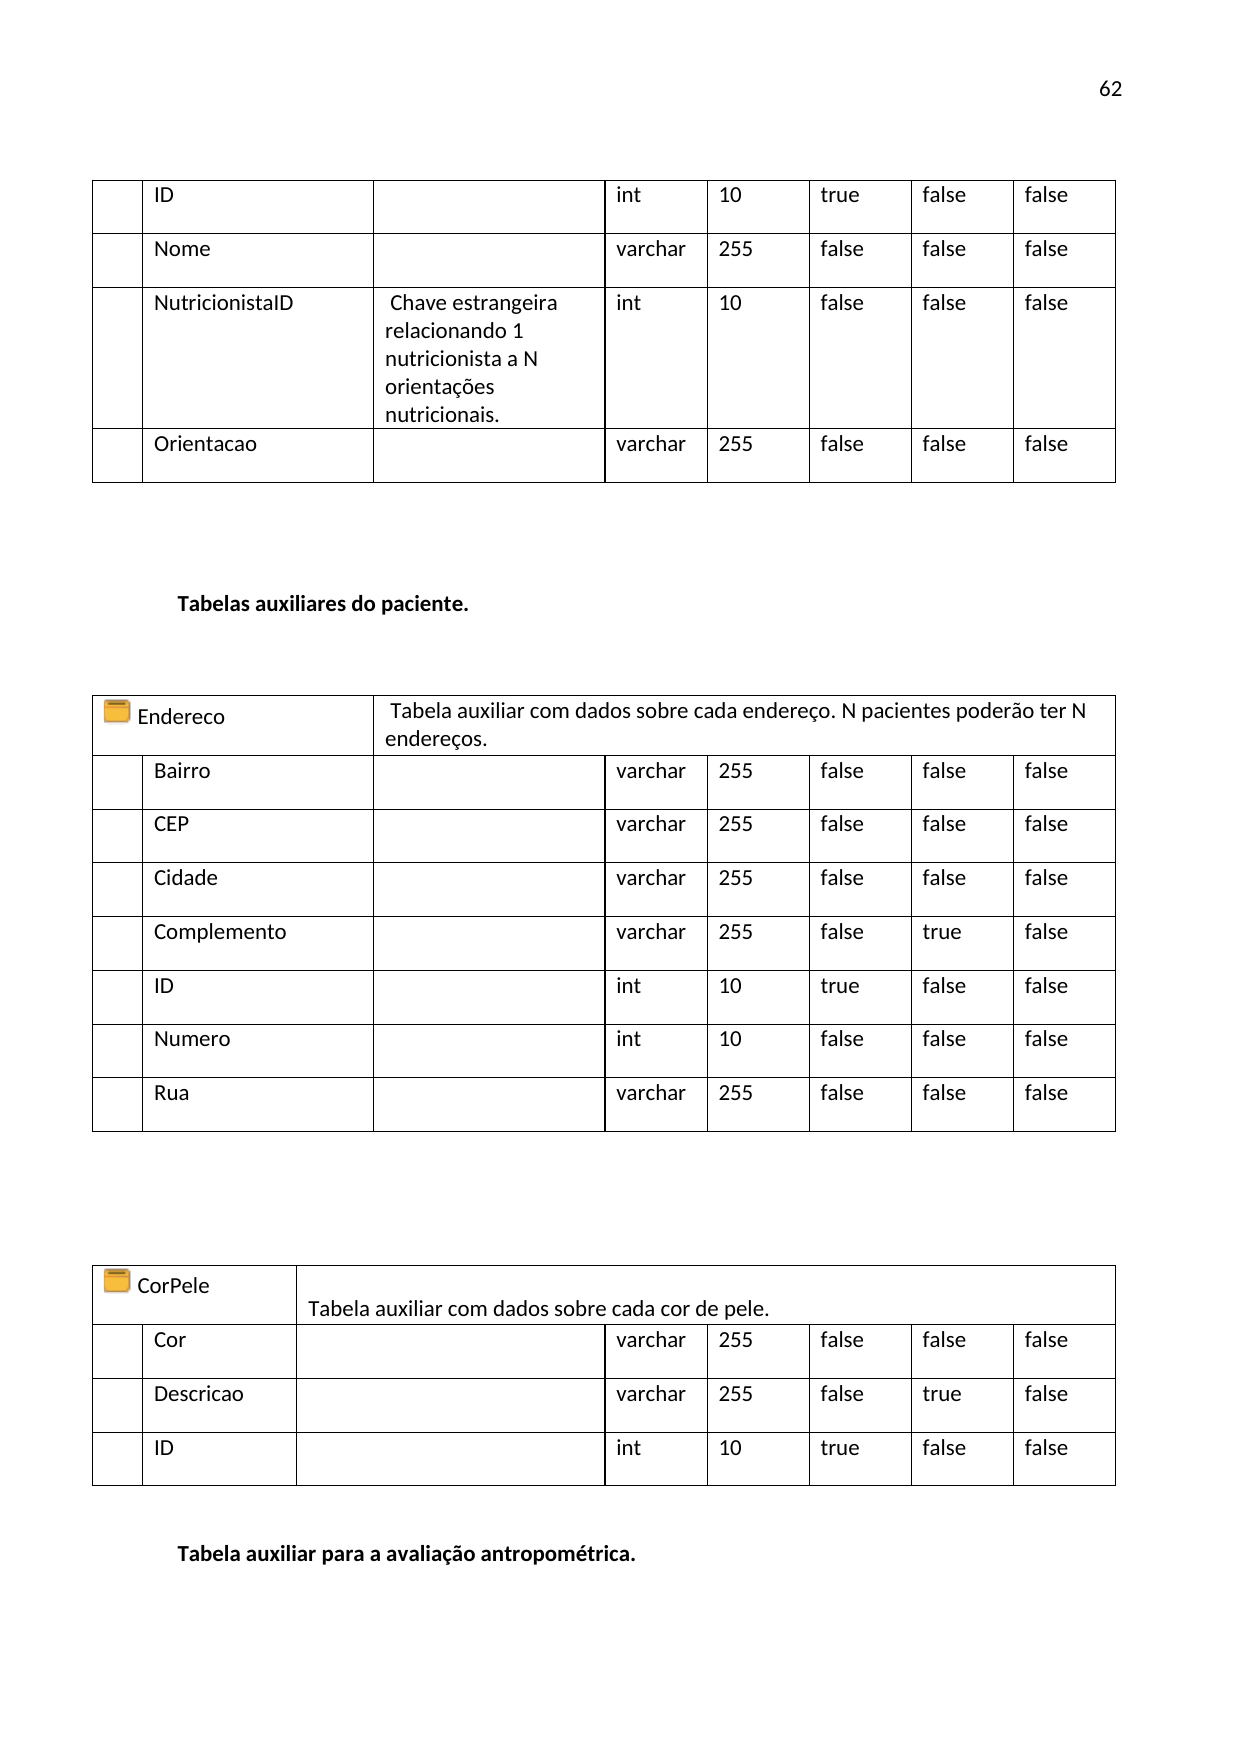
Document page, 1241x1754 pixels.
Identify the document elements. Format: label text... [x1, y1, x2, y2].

table_cell false [912, 756, 1013, 808]
table_cell 255 [708, 917, 809, 970]
table_cell Chave estrangeira relacionando 1 nutricionista a N orientações nutricionais. [374, 288, 604, 428]
text Tabela auxiliar para a avaliação antropométrica. [177, 1539, 1122, 1567]
table_cell false [1014, 429, 1115, 482]
table_cell false [1014, 1325, 1115, 1378]
table_cell false [1014, 810, 1115, 862]
table_cell false [810, 288, 911, 428]
table_cell [374, 181, 604, 233]
table_cell varchar [606, 1078, 707, 1131]
table_cell false [1014, 1433, 1115, 1485]
table_cell false [912, 1325, 1013, 1378]
table_cell [93, 1025, 142, 1077]
table_cell false [810, 1078, 911, 1131]
text Tabelas auxiliares do paciente. [177, 589, 1122, 617]
table_cell [93, 971, 142, 1023]
table_cell varchar [606, 917, 707, 970]
table_cell [374, 810, 604, 862]
table_cell [297, 1325, 604, 1378]
table_cell Numero [143, 1025, 373, 1077]
table_cell [374, 234, 604, 287]
table_cell [374, 429, 604, 482]
table_cell false [1014, 288, 1115, 428]
table_cell [93, 917, 142, 970]
table_cell true [912, 1379, 1013, 1432]
table_cell [297, 1433, 604, 1485]
table_cell [93, 1379, 142, 1432]
table_cell int [606, 288, 707, 428]
table_cell false [912, 1025, 1013, 1077]
table_cell false [912, 288, 1013, 428]
table_cell false [912, 863, 1013, 916]
table_cell Bairro [143, 756, 373, 808]
table_cell false [912, 181, 1013, 233]
table_cell 255 [708, 1078, 809, 1131]
table_cell false [1014, 1078, 1115, 1131]
table_cell 255 [708, 863, 809, 916]
table_cell false [1014, 971, 1115, 1023]
table_cell Rua [143, 1078, 373, 1131]
table_cell true [912, 917, 1013, 970]
table_cell varchar [606, 1325, 707, 1378]
table_cell varchar [606, 863, 707, 916]
table_cell false [810, 810, 911, 862]
table_header Tabela auxiliar com dados sobre cada cor de pele. [297, 1266, 1115, 1324]
picture [103, 697, 132, 725]
table_cell 10 [708, 288, 809, 428]
table_header Endereco [93, 696, 373, 755]
table_cell 255 [708, 810, 809, 862]
table_cell Orientacao [143, 429, 373, 482]
table_cell false [1014, 234, 1115, 287]
table_cell false [810, 234, 911, 287]
table_cell false [810, 1325, 911, 1378]
table_cell false [912, 429, 1013, 482]
table_cell CEP [143, 810, 373, 862]
table_cell int [606, 1025, 707, 1077]
table_cell [374, 1078, 604, 1131]
table_cell varchar [606, 429, 707, 482]
table_cell true [810, 181, 911, 233]
table_cell false [810, 863, 911, 916]
table_cell varchar [606, 810, 707, 862]
table_cell ID [143, 1433, 296, 1485]
table_cell 255 [708, 429, 809, 482]
table_cell ID [143, 971, 373, 1023]
table_cell [93, 234, 142, 287]
table_cell false [810, 1025, 911, 1077]
table_cell [374, 917, 604, 970]
table_cell [93, 810, 142, 862]
table_cell int [606, 971, 707, 1023]
table_cell [374, 1025, 604, 1077]
table_cell 255 [708, 1379, 809, 1432]
table_cell 255 [708, 234, 809, 287]
table_cell true [810, 971, 911, 1023]
table_cell Nome [143, 234, 373, 287]
table_cell false [810, 1379, 911, 1432]
table_cell 255 [708, 756, 809, 808]
table_cell 255 [708, 1325, 809, 1378]
table_cell Cidade [143, 863, 373, 916]
table_cell 10 [708, 971, 809, 1023]
table_cell varchar [606, 756, 707, 808]
table_cell Cor [143, 1325, 296, 1378]
table_cell false [912, 810, 1013, 862]
table_cell [374, 756, 604, 808]
table_cell false [1014, 181, 1115, 233]
table_cell Complemento [143, 917, 373, 970]
table_header Tabela auxiliar com dados sobre cada endereço. N pacientes poderão ter N endereços. [374, 696, 1115, 755]
table_cell [374, 863, 604, 916]
picture [103, 1266, 132, 1294]
table_cell false [1014, 1379, 1115, 1432]
table_cell [93, 1325, 142, 1378]
table_cell 10 [708, 1025, 809, 1077]
table_cell [93, 1078, 142, 1131]
table_cell false [1014, 756, 1115, 808]
table_cell int [606, 181, 707, 233]
table_cell [93, 1433, 142, 1485]
table_cell [374, 971, 604, 1023]
table_cell false [810, 756, 911, 808]
table_cell false [1014, 1025, 1115, 1077]
table_cell false [1014, 863, 1115, 916]
table_cell [93, 429, 142, 482]
table_cell false [912, 1433, 1013, 1485]
table_cell [93, 181, 142, 233]
table_cell [297, 1379, 604, 1432]
table_cell Descricao [143, 1379, 296, 1432]
table_cell false [810, 917, 911, 970]
table_cell 10 [708, 1433, 809, 1485]
table_cell NutricionistaID [143, 288, 373, 428]
table_header CorPele [93, 1266, 296, 1324]
table_cell false [912, 234, 1013, 287]
table_cell true [810, 1433, 911, 1485]
table_cell 10 [708, 181, 809, 233]
table_cell [93, 756, 142, 808]
table_cell false [1014, 917, 1115, 970]
table_cell [93, 863, 142, 916]
table_cell int [606, 1433, 707, 1485]
table_cell varchar [606, 234, 707, 287]
table_cell ID [143, 181, 373, 233]
table_cell [93, 288, 142, 428]
table_cell false [912, 1078, 1013, 1131]
table_cell varchar [606, 1379, 707, 1432]
table_cell false [912, 971, 1013, 1023]
table_cell false [810, 429, 911, 482]
